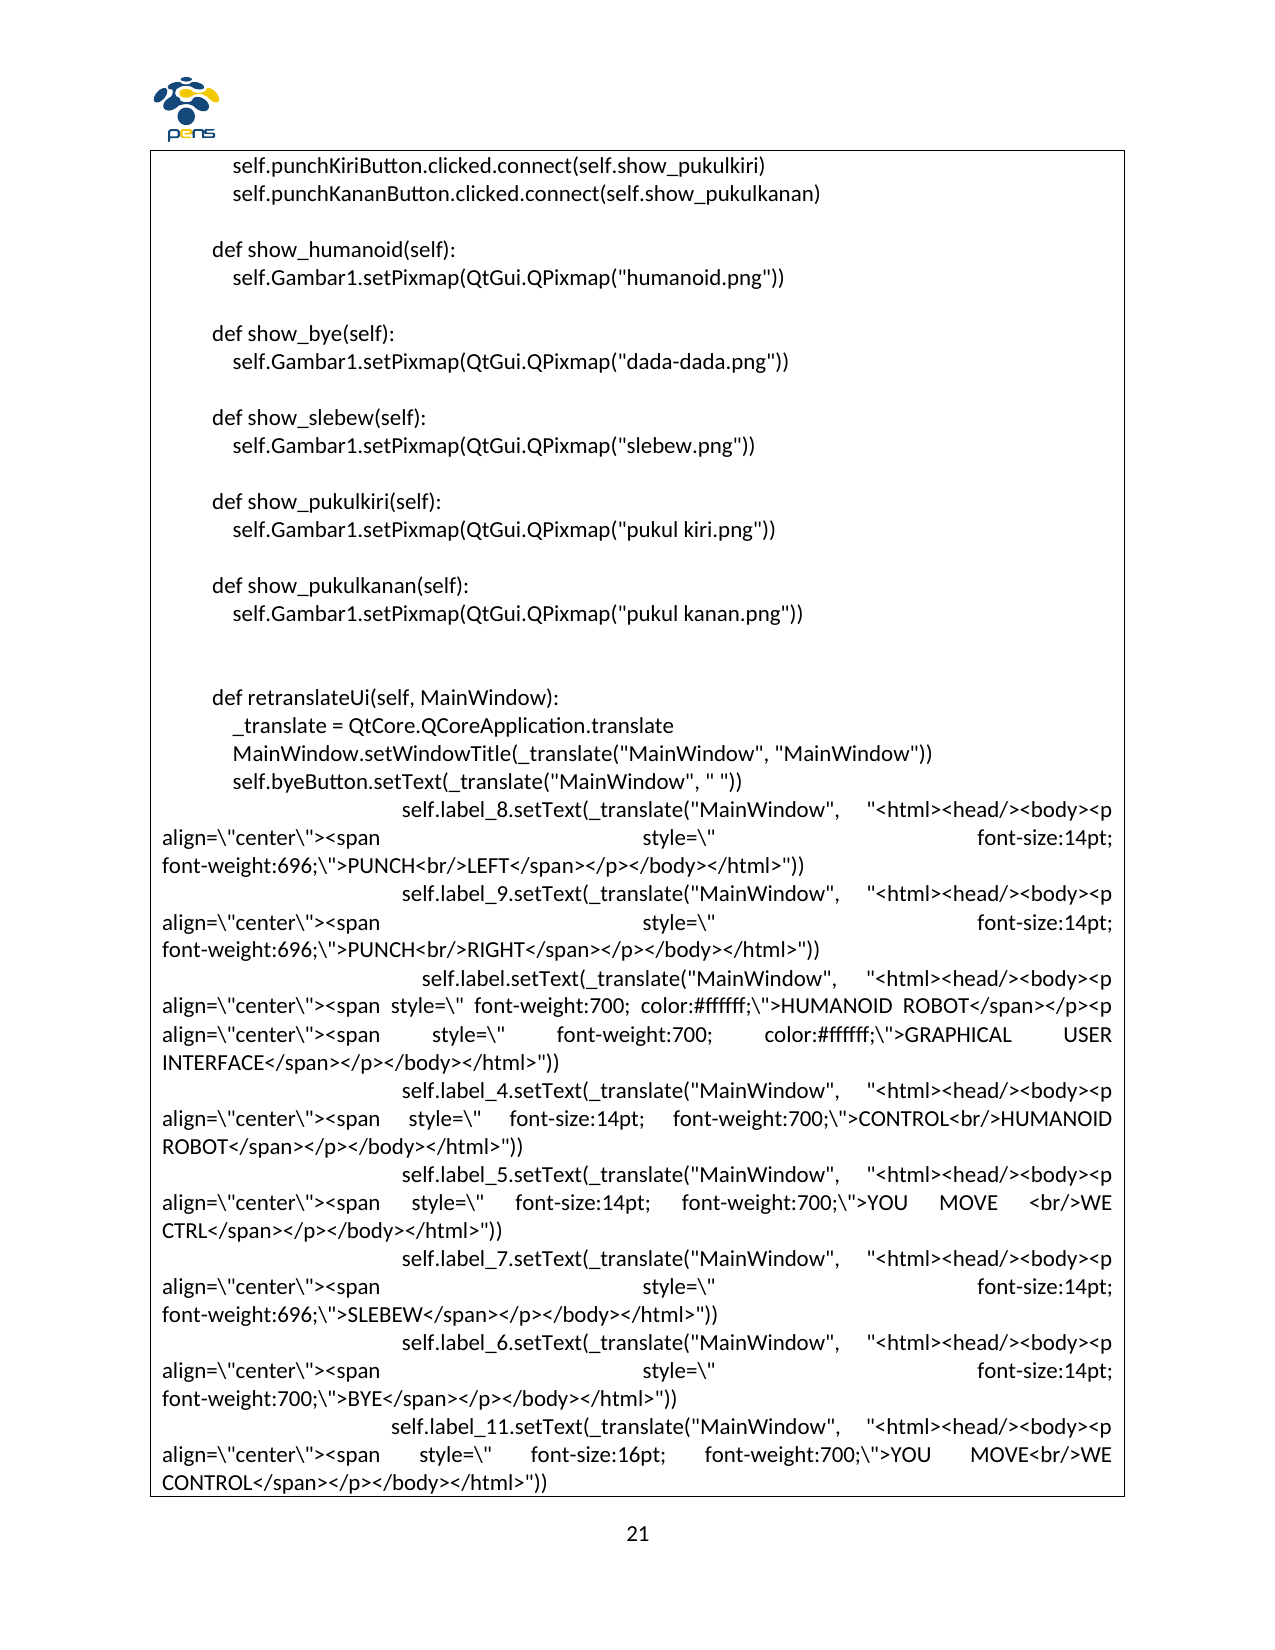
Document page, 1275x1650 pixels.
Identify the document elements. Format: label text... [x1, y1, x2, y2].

picture [150, 75, 223, 144]
